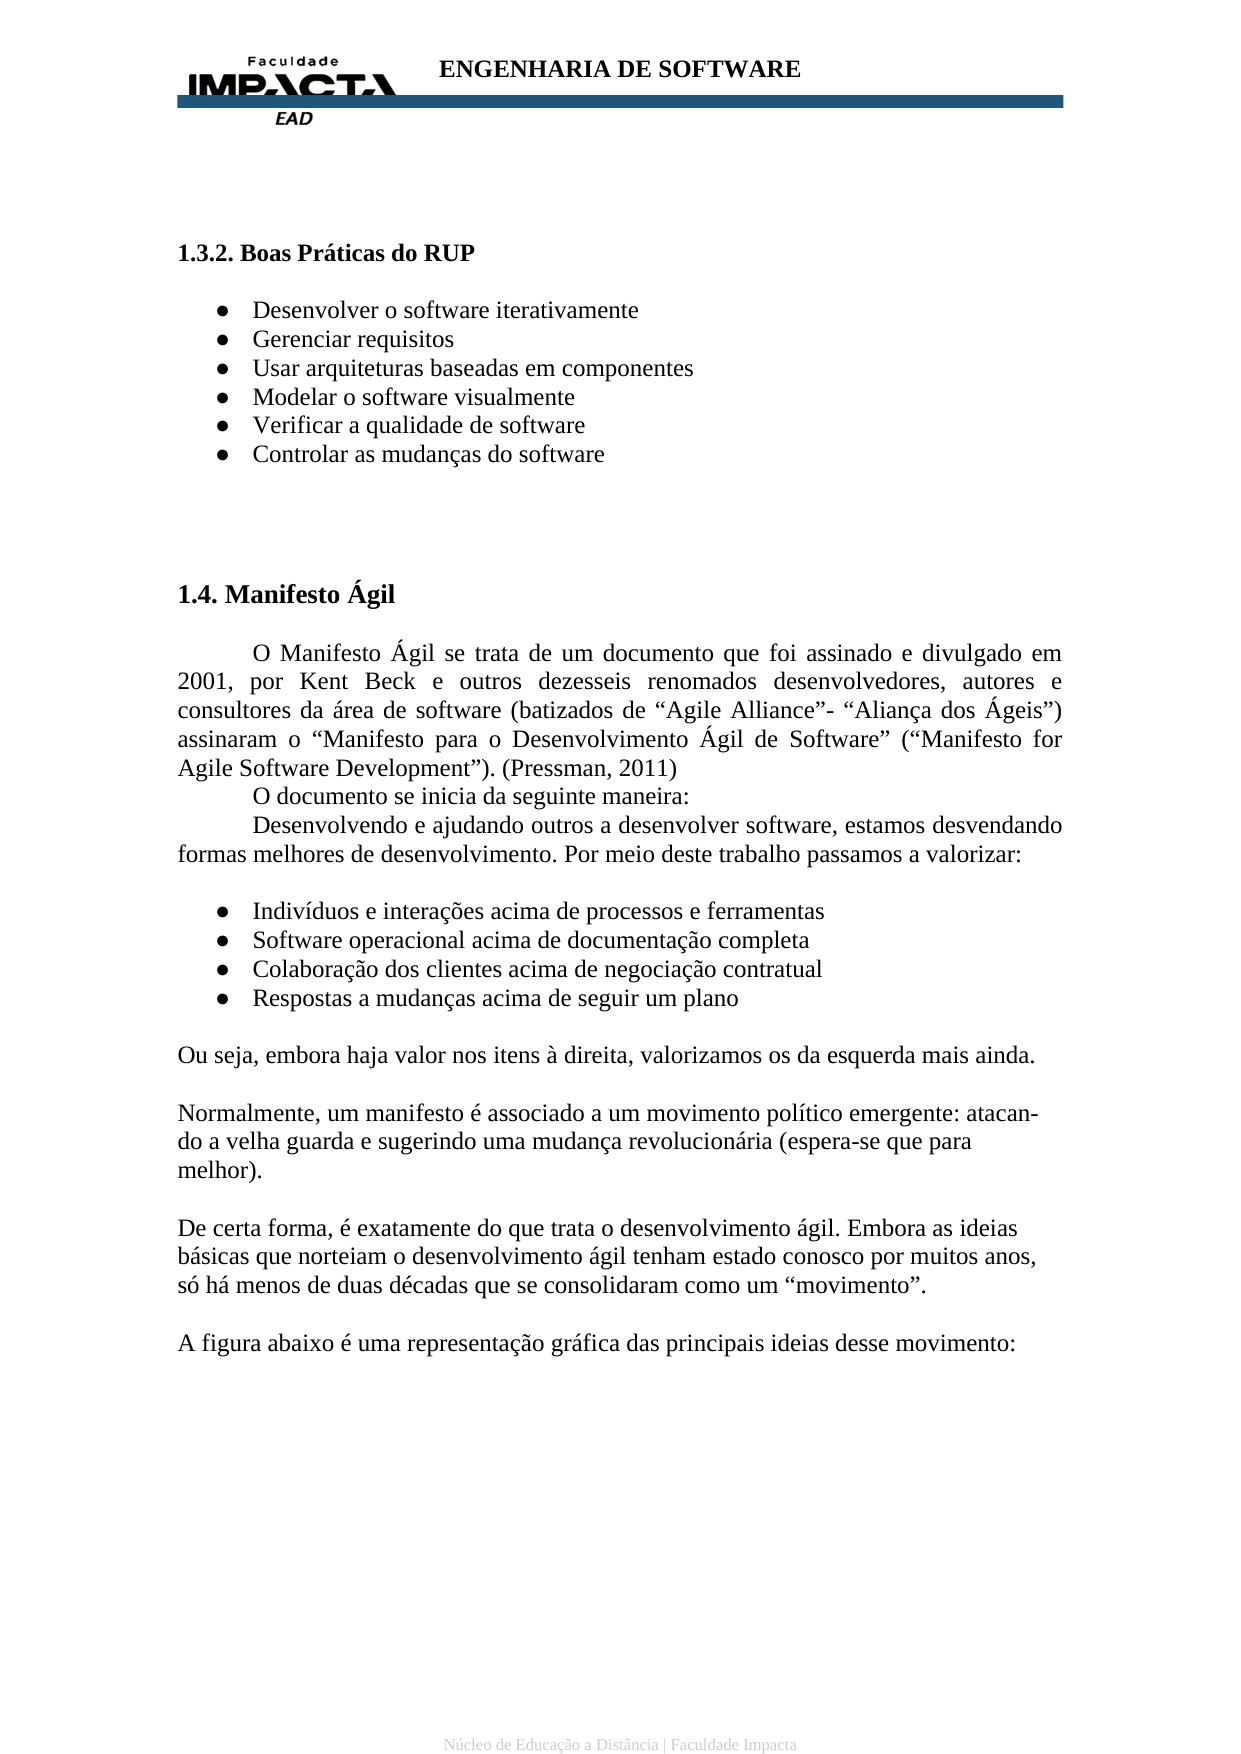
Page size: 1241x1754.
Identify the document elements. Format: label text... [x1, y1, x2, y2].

text Normalmente, um manifesto é associado a um movimento político emergente: atacan- [177, 1098, 1063, 1126]
text do a velha guarda e sugerindo uma mudança revolucionária (espera-se que para melhor). [177, 1126, 1063, 1184]
text Desenvolvendo e ajudando outros a desenvolver software, estamos desvendando formas melhores de desenvolvimento. Por meio deste trabalho passamos a valorizar: [177, 810, 1063, 868]
list Modelar o software visualmente [215, 382, 1063, 410]
list Gerenciar requisitos [215, 324, 1063, 353]
text 1.4. Manifesto Ágil [177, 578, 1063, 609]
list Respostas a mudanças acima de seguir um plano [215, 983, 1063, 1011]
text Ou seja, embora haja valor nos itens à direita, valorizamos os da esquerda mais ainda. [177, 1040, 1063, 1069]
text De certa forma, é exatamente do que trata o desenvolvimento ágil. Embora as ideias básicas que norteiam o desenvolvimento ágil tenham estado conosco por muitos anos, só há menos de duas décadas que se consolidaram como um “movimento”. [177, 1213, 1063, 1299]
picture [177, 48, 1064, 134]
list Controlar as mudanças do software [215, 439, 1063, 468]
text 1.3.2. Boas Práticas do RUP [177, 238, 1063, 267]
text O Manifesto Ágil se trata de um documento que foi assinado e divulgado em 2001, por Kent Beck e outros dezesseis renomados desenvolvedores, autores e consultores da área de software (batizados de “Agile Alliance”- “Aliança dos Ágeis”) assinaram o “Manifesto para o Desenvolvimento Ágil de Software” (“Manifesto for Agile Software Development”). (Pressman, 2011) [177, 638, 1063, 781]
list Software operacional acima de documentação completa [215, 925, 1063, 954]
text O documento se inicia da seguinte maneira: [177, 781, 1063, 810]
text A figura abaixo é uma representação gráfica das principais ideias desse movimento: [177, 1328, 1063, 1356]
list Usar arquiteturas baseadas em componentes [215, 353, 1063, 382]
list Verificar a qualidade de software [215, 410, 1063, 439]
list Colaboração dos clientes acima de negociação contratual [215, 954, 1063, 983]
list Indivíduos e interações acima de processos e ferramentas [215, 896, 1063, 925]
list Desenvolver o software iterativamente [215, 295, 1063, 324]
